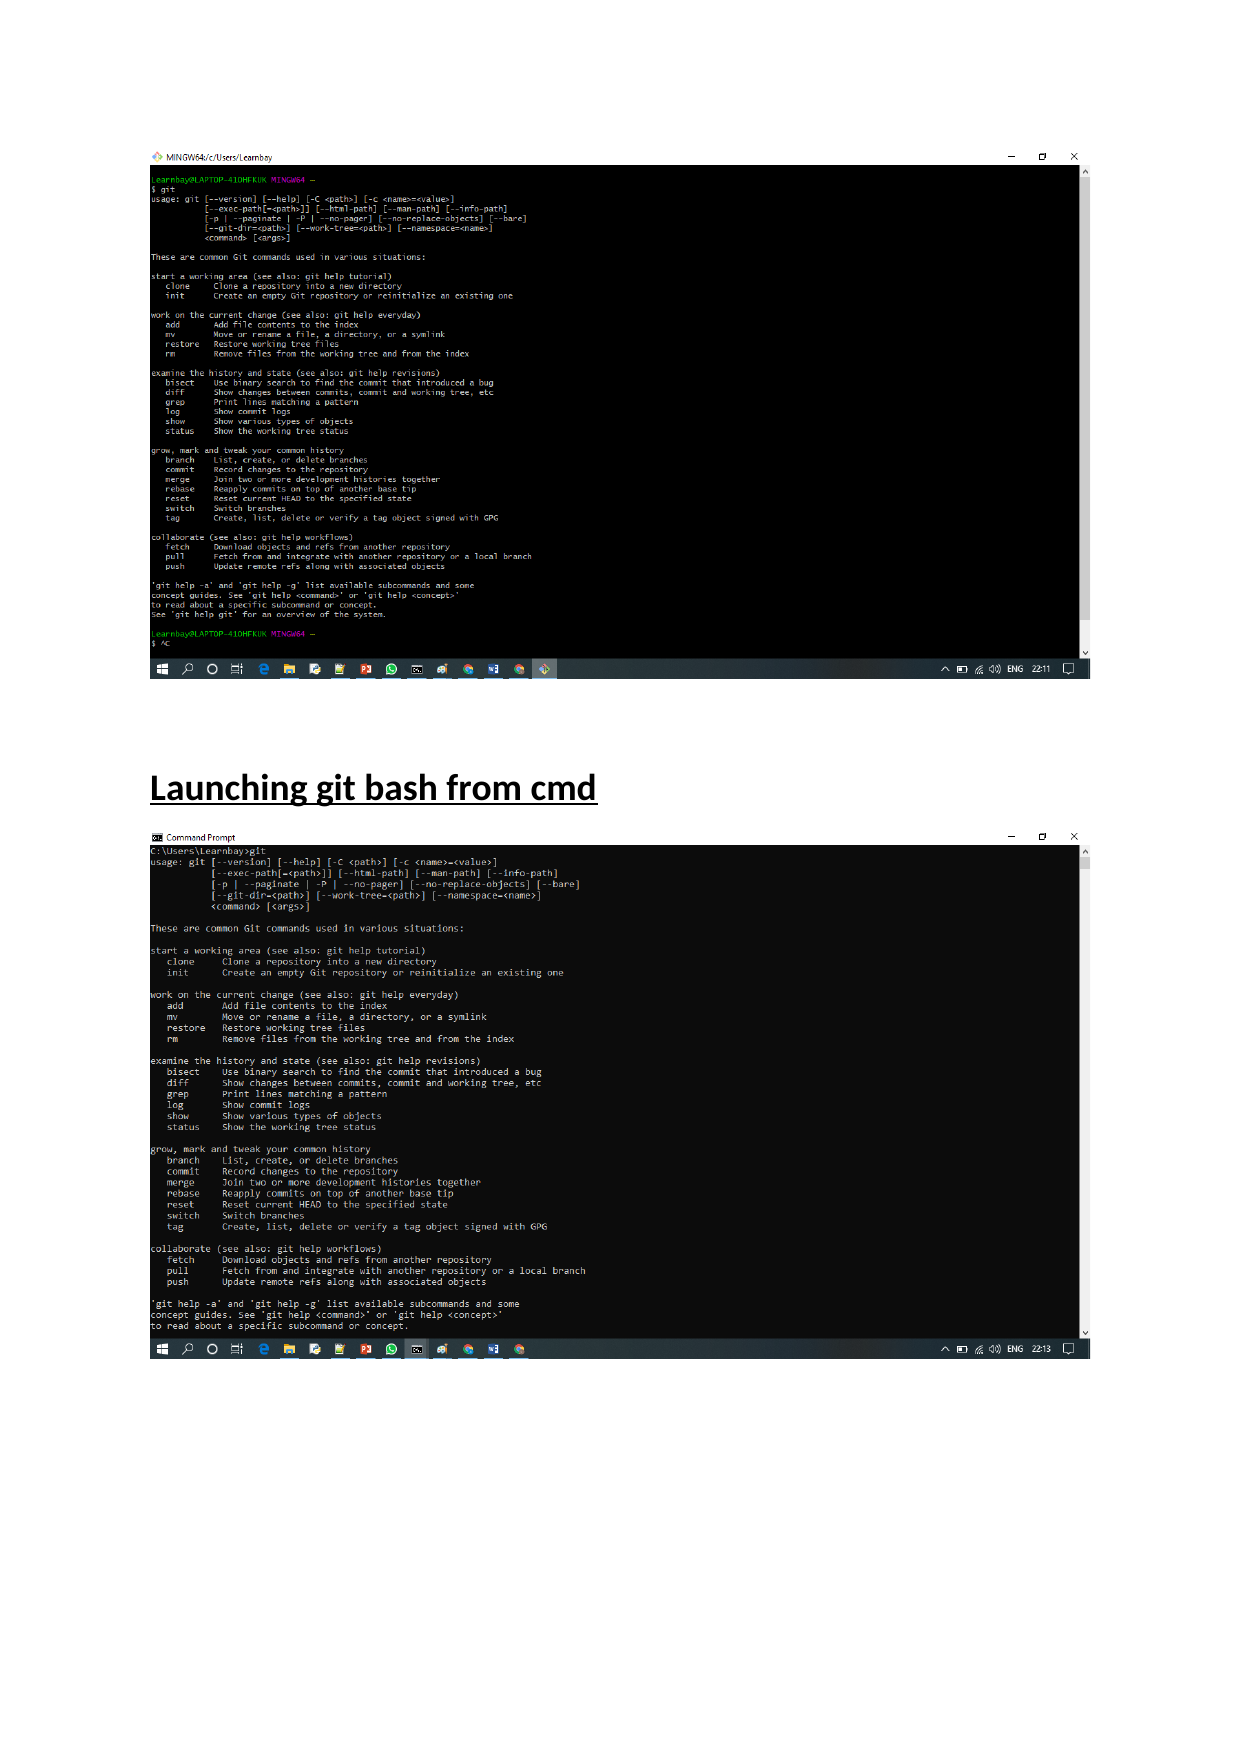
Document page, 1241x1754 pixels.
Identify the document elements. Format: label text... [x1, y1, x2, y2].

picture [150, 150, 1091, 679]
picture [150, 829, 1091, 1359]
text Launching git bash from cmd [150, 764, 1090, 809]
